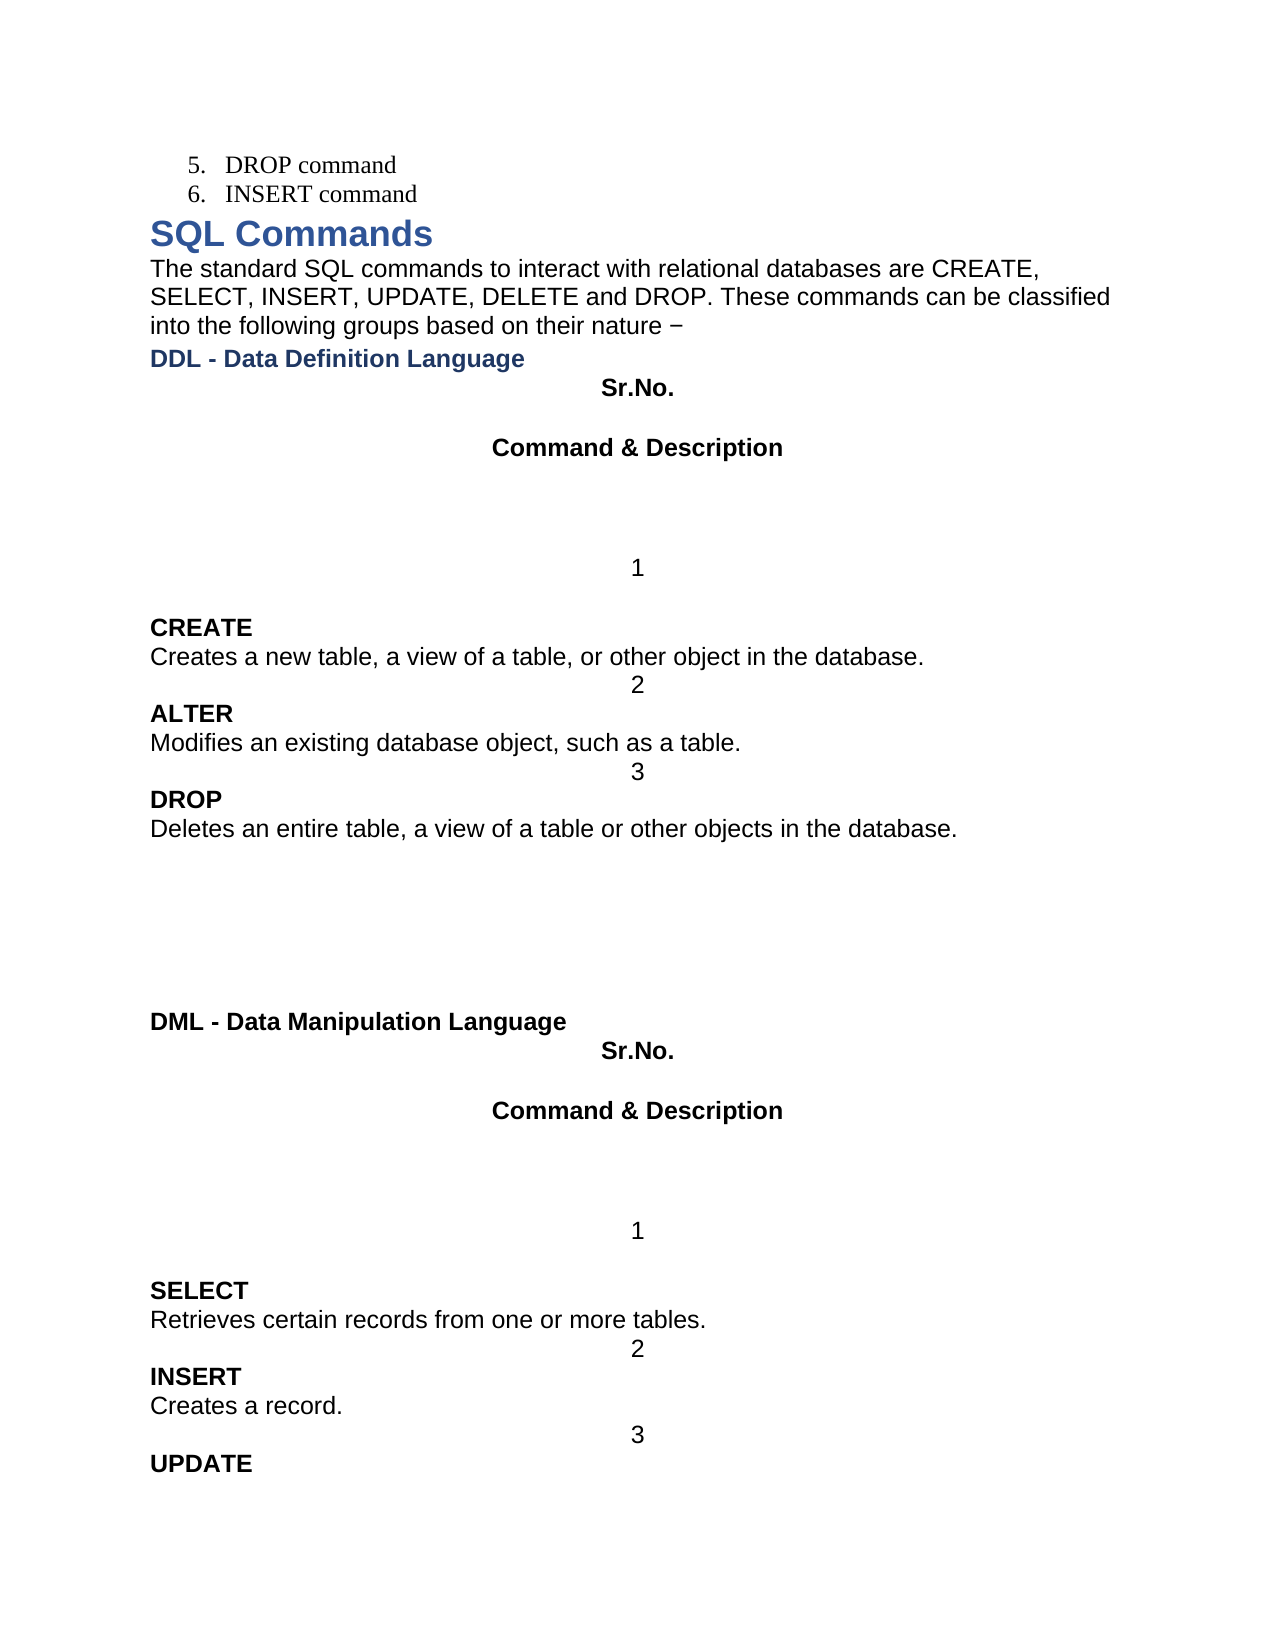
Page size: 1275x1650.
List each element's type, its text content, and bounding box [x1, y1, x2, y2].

subtitle SQL Commands [150, 212, 1125, 254]
list INSERT command [187, 179, 1125, 207]
subtitle DML - Data Manipulation Language [150, 1007, 1125, 1036]
list DROP command [187, 150, 1125, 179]
subtitle DDL - Data Definition Language [150, 344, 1125, 373]
